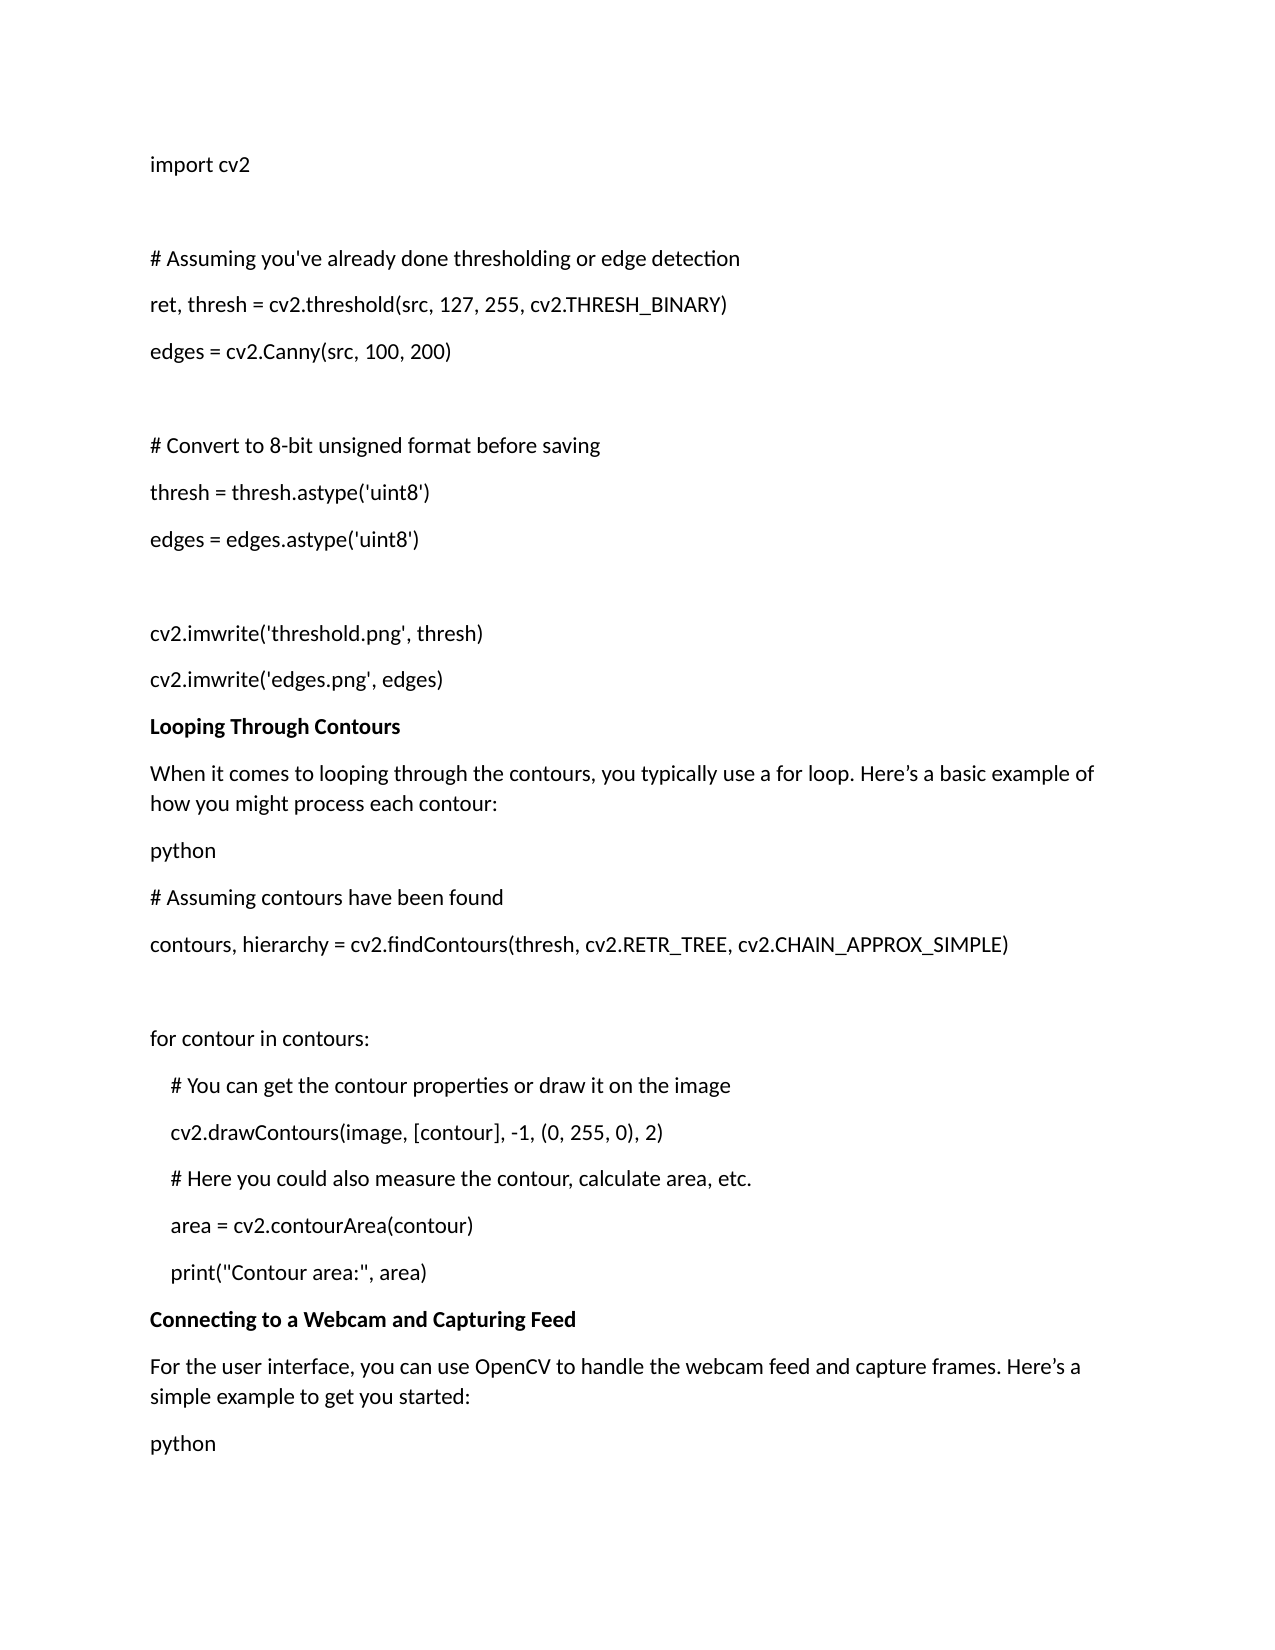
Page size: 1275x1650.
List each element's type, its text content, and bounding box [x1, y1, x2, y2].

text # You can get the contour properties or draw it on the image [150, 1071, 1125, 1099]
text # Convert to 8-bit unsigned format before saving [150, 431, 1125, 459]
text thresh = thresh.astype('uint8') [150, 478, 1125, 506]
text area = cv2.contourArea(contour) [150, 1211, 1125, 1239]
text import cv2 [150, 150, 1125, 178]
text Looping Through Contours [150, 712, 1125, 741]
text edges = edges.astype('uint8') [150, 525, 1125, 553]
text # Assuming contours have been found [150, 883, 1125, 911]
text edges = cv2.Canny(src, 100, 200) [150, 337, 1125, 366]
text Connecting to a Webcam and Capturing Feed [150, 1305, 1125, 1333]
text # Assuming you've already done thresholding or edge detection [150, 244, 1125, 272]
text For the user interface, you can use OpenCV to handle the webcam feed and capture frames. Here’s a simple example to get you started: [150, 1352, 1125, 1410]
text for contour in contours: [150, 1024, 1125, 1052]
text cv2.imwrite('edges.png', edges) [150, 666, 1125, 694]
text print("Contour area:", area) [150, 1258, 1125, 1286]
text cv2.imwrite('threshold.png', thresh) [150, 619, 1125, 647]
text # Here you could also measure the contour, calculate area, etc. [150, 1164, 1125, 1193]
text python [150, 1429, 1125, 1457]
text contours, hierarchy = cv2.findContours(thresh, cv2.RETR_TREE, cv2.CHAIN_APPROX_SIMPLE) [150, 930, 1125, 958]
text cv2.drawContours(image, [contour], -1, (0, 255, 0), 2) [150, 1118, 1125, 1146]
text ret, thresh = cv2.threshold(src, 127, 255, cv2.THRESH_BINARY) [150, 291, 1125, 319]
text python [150, 836, 1125, 864]
text When it comes to looping through the contours, you typically use a for loop. Here’s a basic example of how you might process each contour: [150, 759, 1125, 818]
